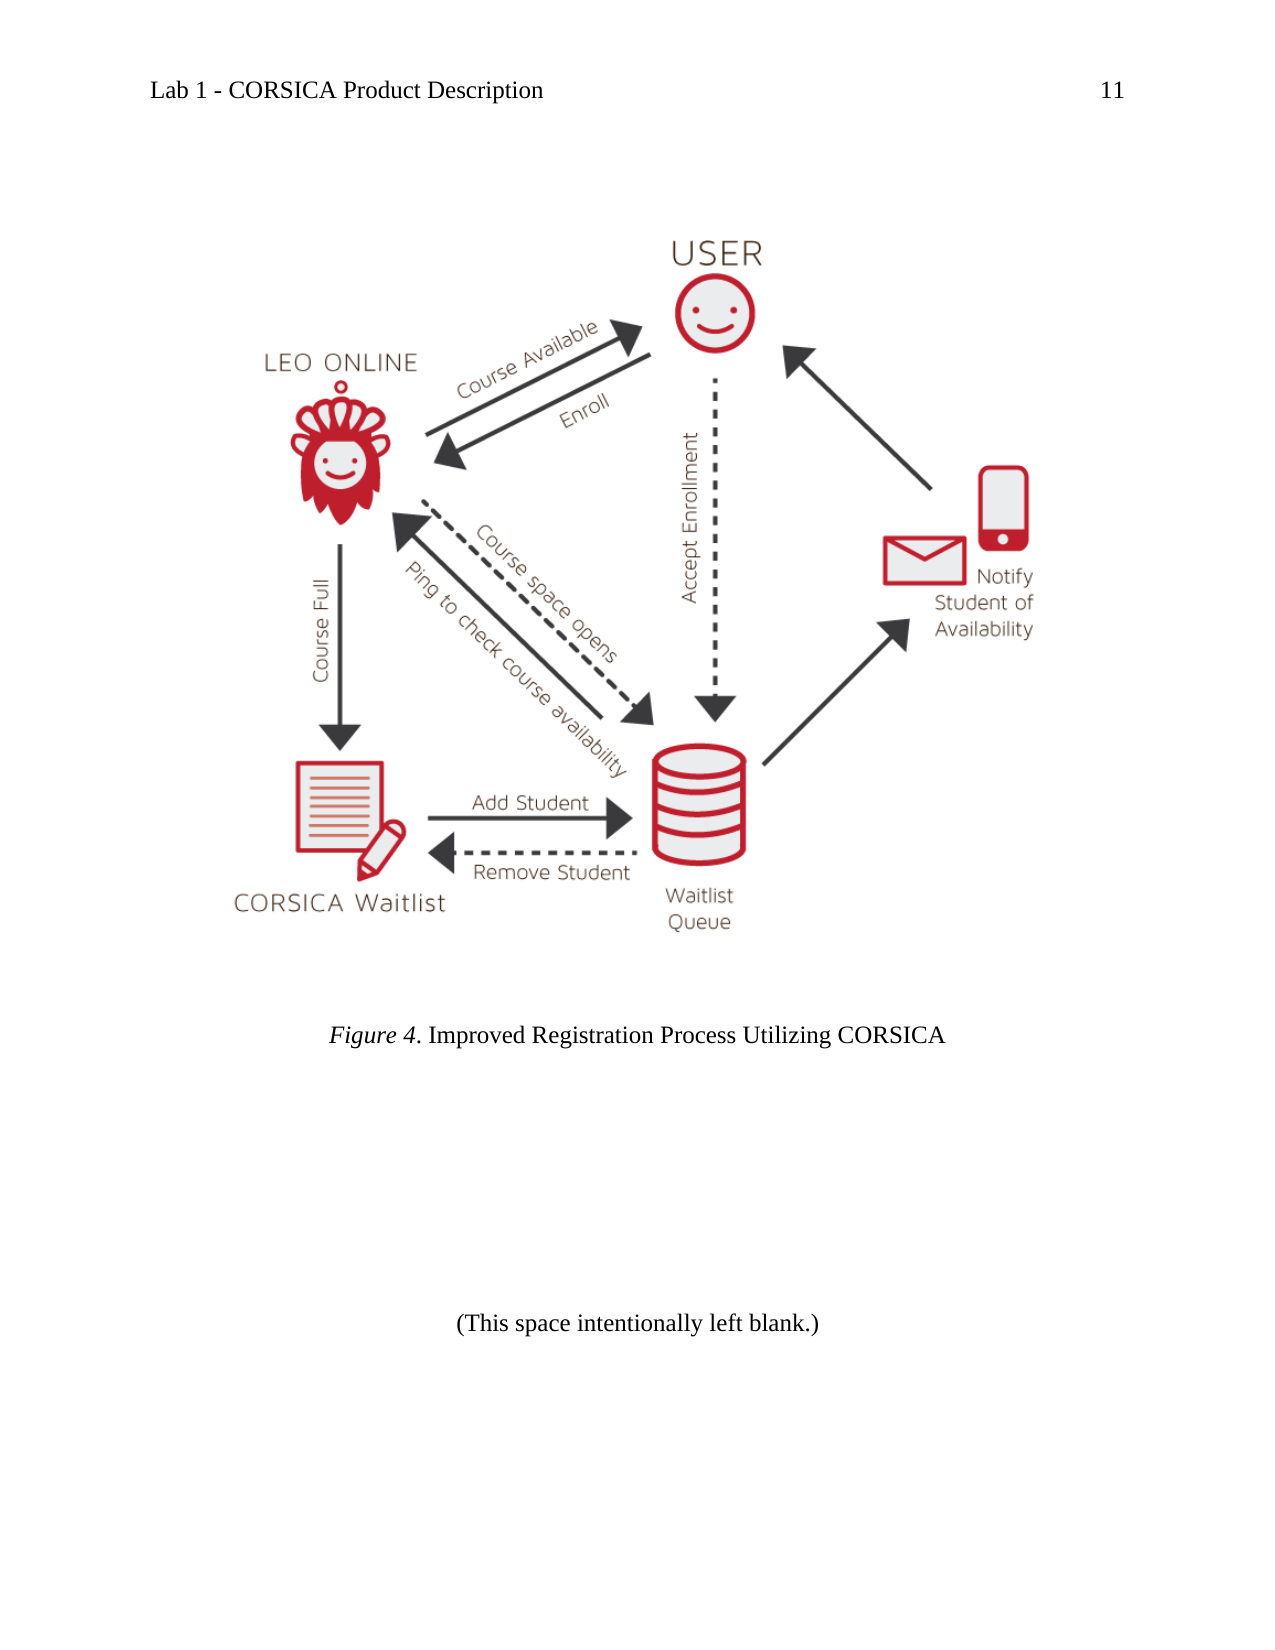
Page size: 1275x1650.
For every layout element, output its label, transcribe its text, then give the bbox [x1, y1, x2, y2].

text Figure 4. Improved Registration Process Utilizing CORSICA [150, 1020, 1125, 1049]
text (This space intentionally left blank.) [150, 1308, 1125, 1336]
picture [196, 195, 1079, 986]
